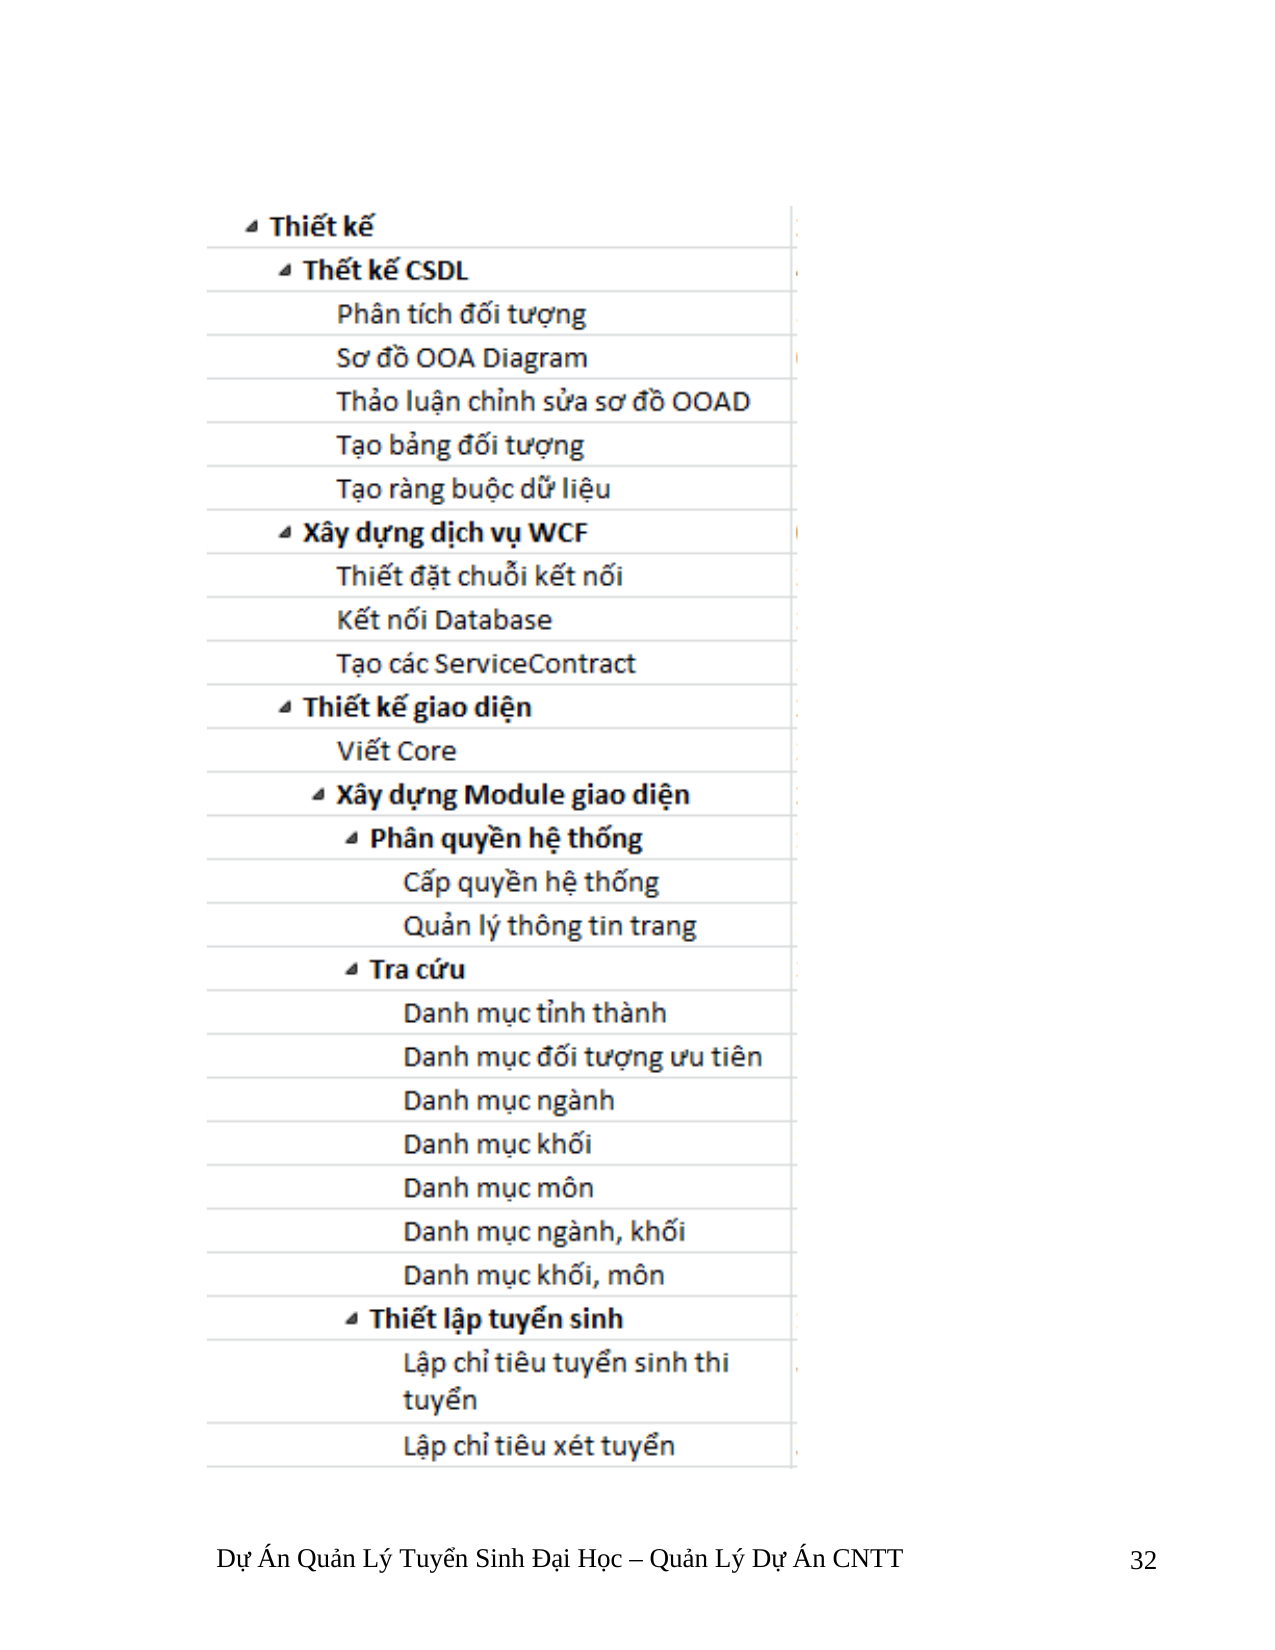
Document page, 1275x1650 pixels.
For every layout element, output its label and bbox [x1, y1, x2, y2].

picture [206, 206, 798, 1469]
